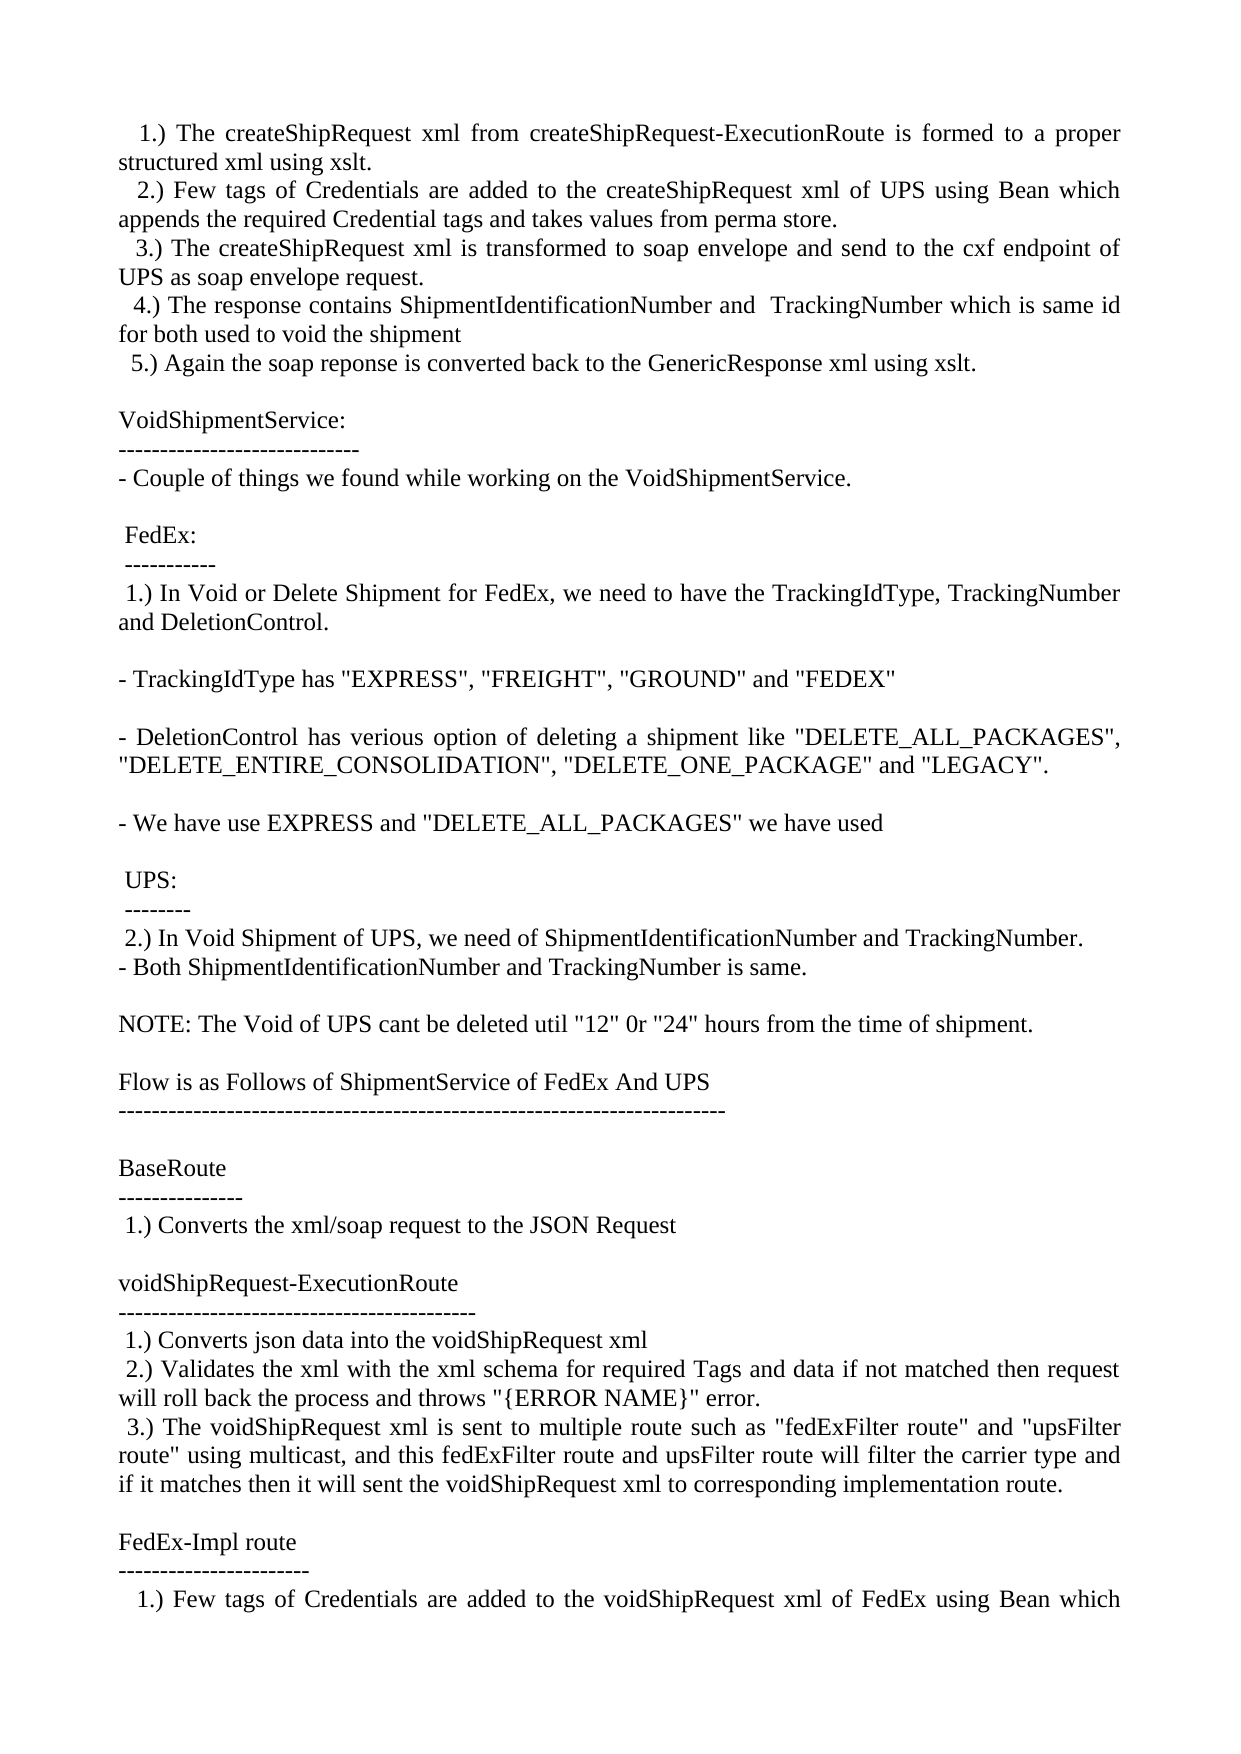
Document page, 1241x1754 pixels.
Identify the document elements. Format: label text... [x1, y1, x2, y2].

text ----------------------------- [118, 434, 1122, 463]
text 2.) In Void Shipment of UPS, we need of ShipmentIdentificationNumber and TrackingNumber. [118, 923, 1122, 952]
text ------------------------------------------- [118, 1297, 1122, 1326]
text - DeletionControl has verious option of deleting a shipment like "DELETE_ALL_PACKAGES", "DELETE_ENTIRE_CONSOLIDATION", "DELETE_ONE_PACKAGE" and "LEGACY". [118, 722, 1122, 779]
text BaseRoute [118, 1153, 1122, 1182]
text 1.) The createShipRequest xml from createShipRequest-ExecutionRoute is formed to a proper structured xml using xslt. [118, 118, 1122, 176]
text 1.) In Void or Delete Shipment for FedEx, we need to have the TrackingIdType, TrackingNumber and DeletionControl. [118, 578, 1122, 636]
text UPS: [118, 866, 1122, 894]
text ----------- [118, 549, 1122, 578]
text NOTE: The Void of UPS cant be deleted util "12" 0r "24" hours from the time of shipment. [118, 1009, 1122, 1038]
text voidShipRequest-ExecutionRoute [118, 1268, 1122, 1297]
text ------------------------------------------------------------------------- [118, 1096, 1122, 1124]
text - We have use EXPRESS and "DELETE_ALL_PACKAGES" we have used [118, 808, 1122, 837]
text - TrackingIdType has "EXPRESS", "FREIGHT", "GROUND" and "FEDEX" [118, 664, 1122, 693]
text 1.) Converts the xml/soap request to the JSON Request [118, 1211, 1122, 1239]
text FedEx: [118, 521, 1122, 549]
text 2.) Validates the xml with the xml schema for required Tags and data if not matched then request will roll back the process and throws "{ERROR NAME}" error. [118, 1354, 1122, 1412]
text 4.) The response contains ShipmentIdentificationNumber and TrackingNumber which is same id for both used to void the shipment [118, 291, 1122, 348]
text 3.) The voidShipRequest xml is sent to multiple route such as "fedExFilter route" and "upsFilter route" using multicast, and this fedExFilter route and upsFilter route will filter the carrier type and if it matches then it will sent the voidShipRequest xml to corresponding implementation route. [118, 1412, 1122, 1498]
text 5.) Again the soap reponse is converted back to the GenericResponse xml using xslt. [118, 348, 1122, 377]
text - Couple of things we found while working on the VoidShipmentService. [118, 463, 1122, 492]
text 3.) The createShipRequest xml is transformed to soap envelope and send to the cxf endpoint of UPS as soap envelope request. [118, 233, 1122, 291]
text 2.) Few tags of Credentials are added to the createShipRequest xml of UPS using Bean which appends the required Credential tags and takes values from perma store. [118, 176, 1122, 233]
text 1.) Converts json data into the voidShipRequest xml [118, 1326, 1122, 1354]
text - Both ShipmentIdentificationNumber and TrackingNumber is same. [118, 952, 1122, 981]
text Flow is as Follows of ShipmentService of FedEx And UPS [118, 1067, 1122, 1096]
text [118, 1584, 1122, 1613]
text VoidShipmentService: [118, 406, 1122, 434]
text ----------------------- [118, 1556, 1122, 1584]
text --------------- [118, 1182, 1122, 1211]
text -------- [118, 894, 1122, 923]
text FedEx-Impl route [118, 1527, 1122, 1556]
